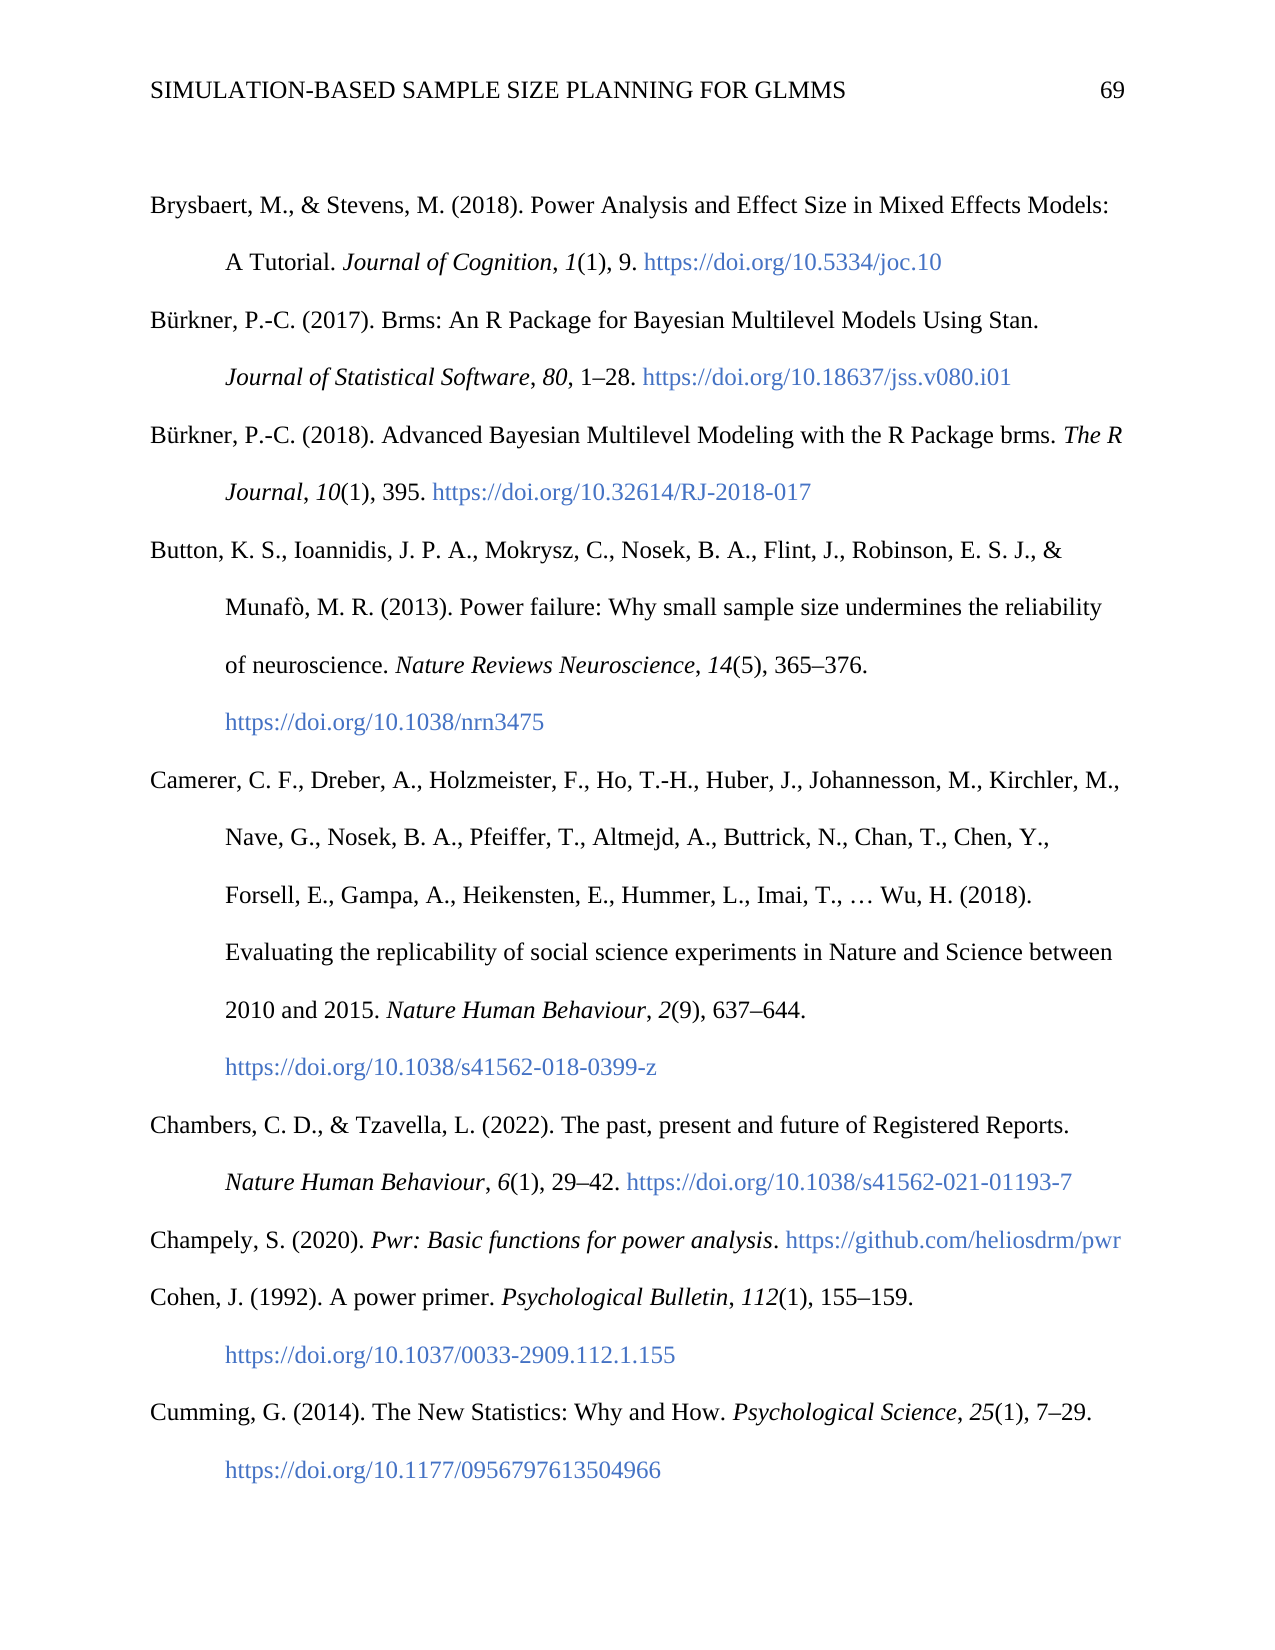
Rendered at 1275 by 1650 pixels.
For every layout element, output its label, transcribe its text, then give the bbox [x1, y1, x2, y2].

text Camerer, C. F., Dreber, A., Holzmeister, F., Ho, T.-H., Huber, J., Johannesson, M., Kirchler, M., Nave, G., Nosek, B. A., Pfeiffer, T., Altmejd, A., Buttrick, N., Chan, T., Chen, Y., Forsell, E., Gampa, A., Heikensten, E., Hummer, L., Imai, T., … Wu, H. (2018). Evaluating the replicability of social science experiments in Nature and Science between 2010 and 2015. Nature Human Behaviour, 2(9), 637–644. https://doi.org/10.1038/s41562-018-0399-z [150, 765, 1125, 1081]
text Cumming, G. (2014). The New Statistics: Why and How. Psychological Science, 25(1), 7–29. https://doi.org/10.1177/0956797613504966 [150, 1397, 1125, 1484]
text Bürkner, P.-C. (2018). Advanced Bayesian Multilevel Modeling with the R Package brms. The R Journal, 10(1), 395. https://doi.org/10.32614/RJ-2018-017 [150, 420, 1125, 506]
text Button, K. S., Ioannidis, J. P. A., Mokrysz, C., Nosek, B. A., Flint, J., Robinson, E. S. J., & Munafò, M. R. (2013). Power failure: Why small sample size undermines the reliability of neuroscience. Nature Reviews Neuroscience, 14(5), 365–376. https://doi.org/10.1038/nrn3475 [150, 535, 1125, 736]
text Bürkner, P.-C. (2017). Brms: An R Package for Bayesian Multilevel Models Using Stan. Journal of Statistical Software, 80, 1–28. https://doi.org/10.18637/jss.v080.i01 [150, 305, 1125, 391]
text Brysbaert, M., & Stevens, M. (2018). Power Analysis and Effect Size in Mixed Effects Models: A Tutorial. Journal of Cognition, 1(1), 9. https://doi.org/10.5334/joc.10 [150, 190, 1125, 276]
text Champely, S. (2020). Pwr: Basic functions for power analysis. https://github.com/heliosdrm/pwr [150, 1225, 1125, 1254]
text Chambers, C. D., & Tzavella, L. (2022). The past, present and future of Registered Reports. Nature Human Behaviour, 6(1), 29–42. https://doi.org/10.1038/s41562-021-01193-7 [150, 1110, 1125, 1196]
text Cohen, J. (1992). A power primer. Psychological Bulletin, 112(1), 155–159. https://doi.org/10.1037/0033-2909.112.1.155 [150, 1282, 1125, 1369]
